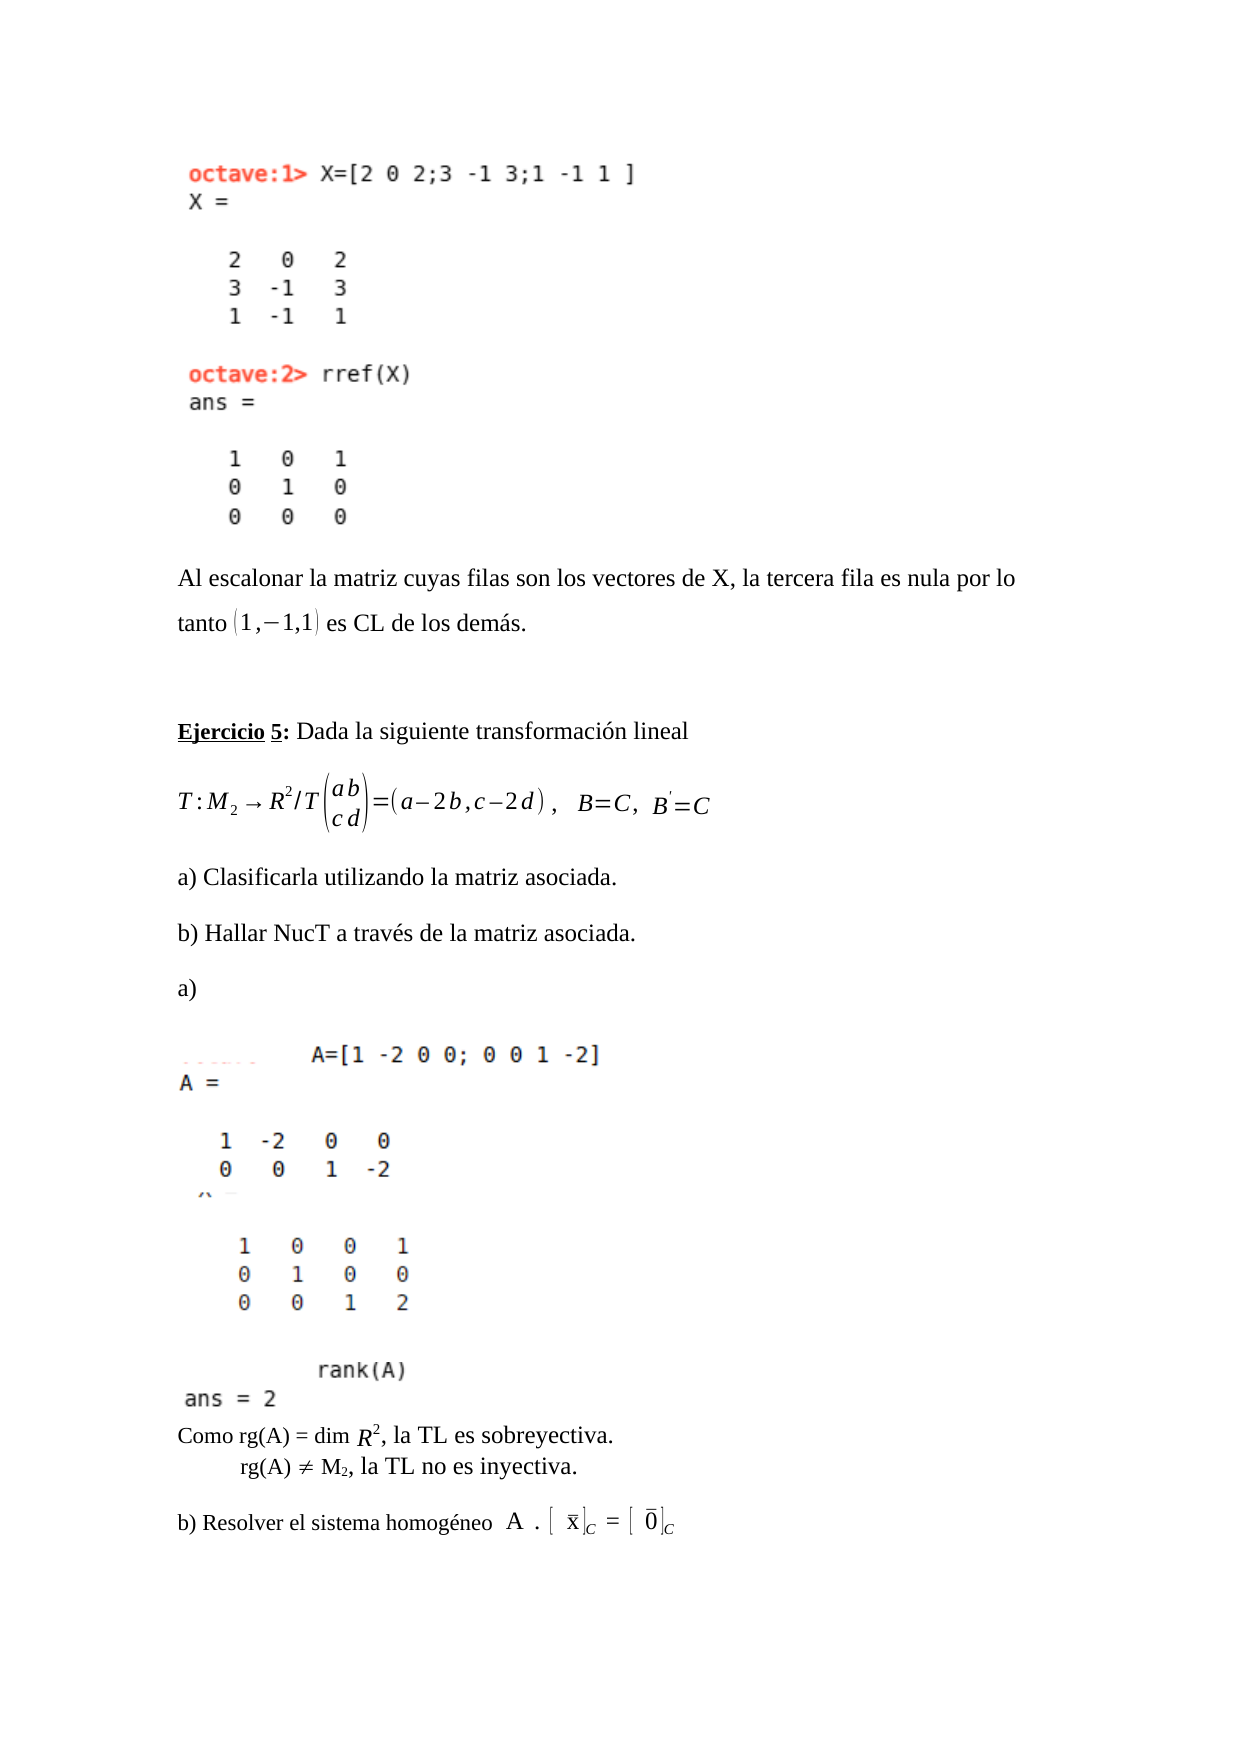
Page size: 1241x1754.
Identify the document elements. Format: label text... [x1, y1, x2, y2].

text rg(A) M2, la TL no es inyectiva. [177, 1451, 1063, 1480]
text a) [177, 973, 1063, 1002]
picture [177, 147, 668, 537]
picture [177, 1028, 624, 1337]
text a) Clasificarla utilizando la matriz asociada. [177, 862, 1063, 891]
text b) Hallar NucT a través de la matriz asociada. [177, 918, 1063, 946]
text Ejercicio 5: Dada la siguiente transformación lineal [177, 716, 1063, 745]
text , , [177, 772, 1063, 835]
text Al escalonar la matriz cuyas filas son los vectores de X, la tercera fila es nula por lo tanto es CL de los demás. [177, 563, 1063, 637]
picture [177, 1362, 429, 1421]
text b) Resolver el sistema homogéneo [177, 1506, 1063, 1538]
text Como rg(A) = dim , la TL es sobreyectiva. [177, 1420, 1063, 1451]
